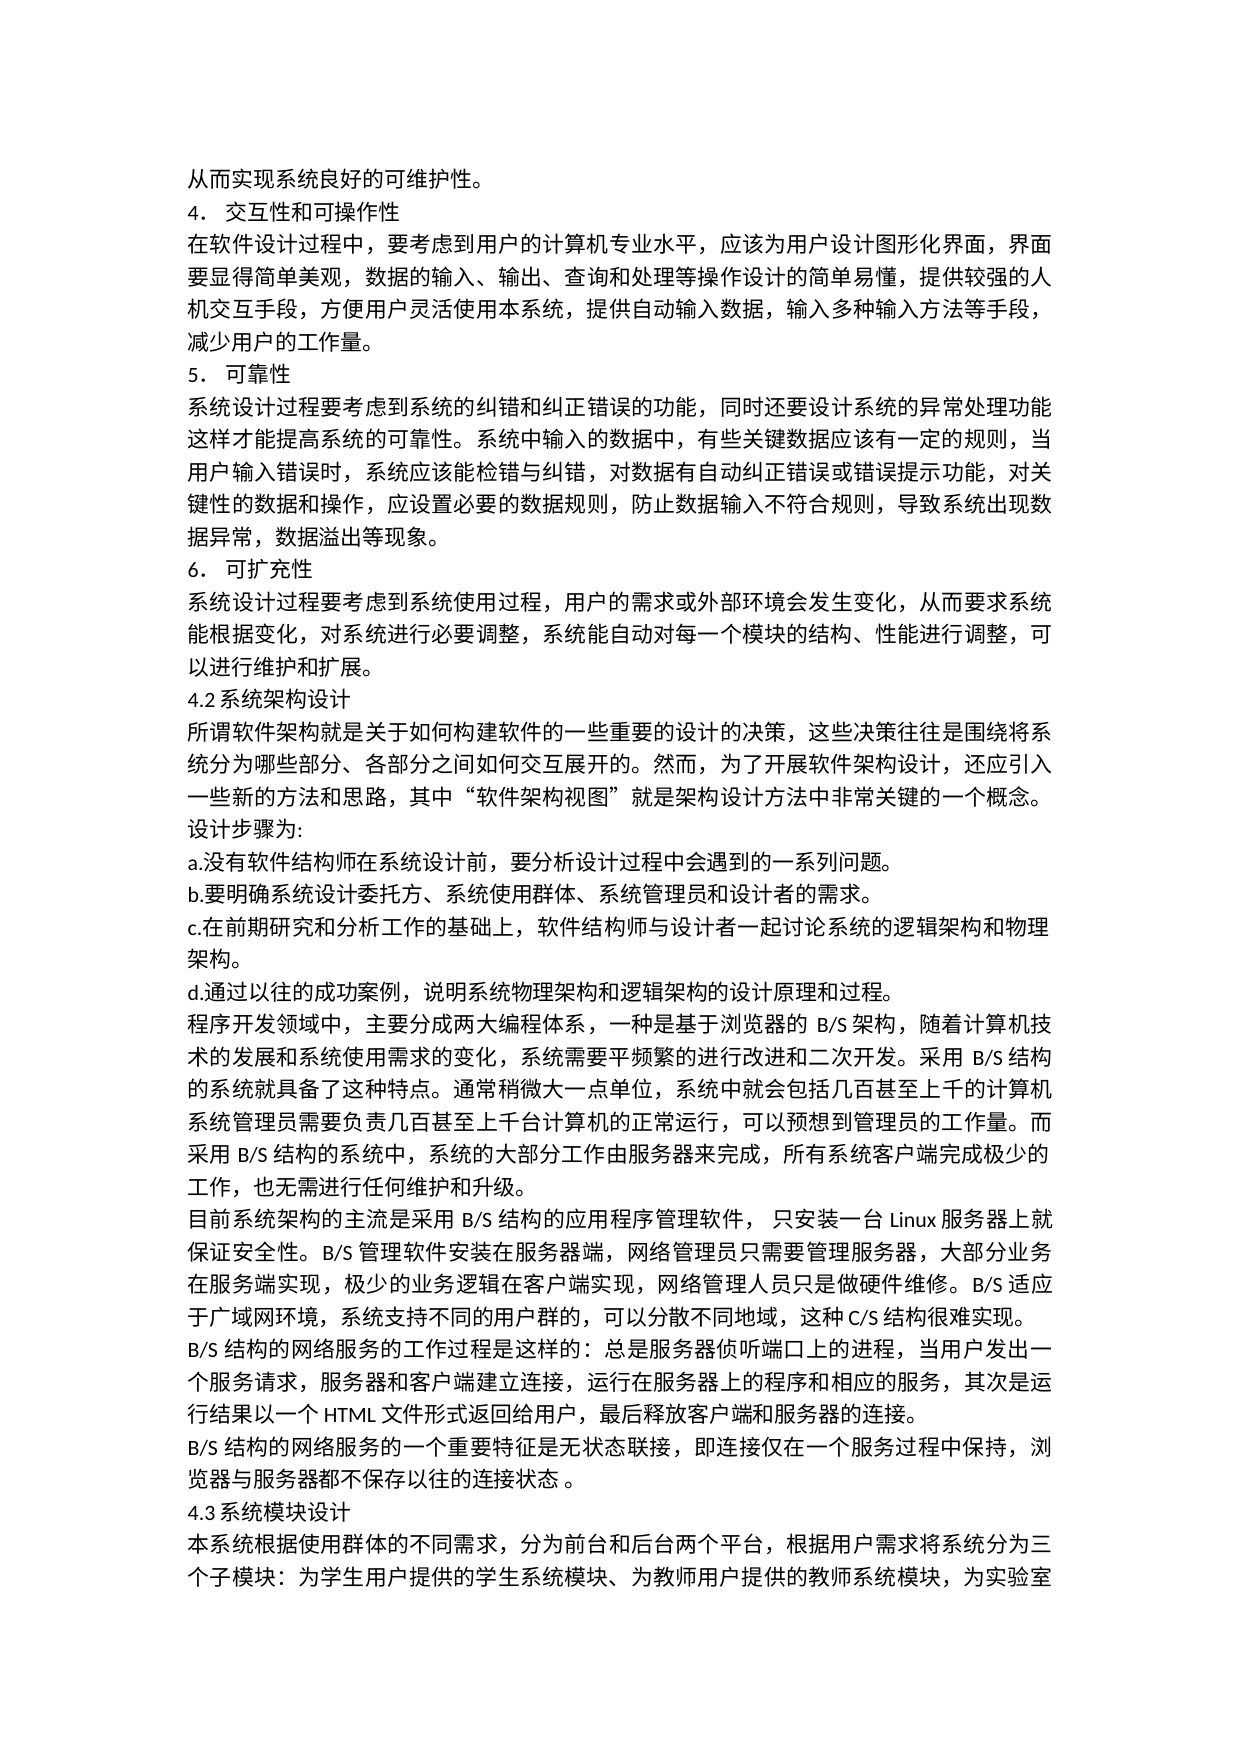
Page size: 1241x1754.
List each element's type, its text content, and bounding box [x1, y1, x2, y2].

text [187, 162, 1053, 194]
text d.通过以往的成功案例，说明系统物理架构和逻辑架构的设计原理和过程。 [187, 974, 1053, 1007]
text 6． 可扩充性 [187, 552, 1053, 584]
text 4.3系统模块设计 [187, 1494, 1053, 1527]
text 目前系统架构的主流是采用 B/S 结构的应用程序管理软件， 只安装一台 Linux服务器上就保证安全性。B/S 管理软件安装在服务器端，网络管理员只需要管理服务器，大部分业务在服务端实现，极少的业务逻辑在客户端实现，网络管理人员只是做硬件维修。B/S 适应于广域网环境，系统支持不同的用户群的，可以分散不同地域，这种C/S 结构很难实现。 [187, 1202, 1053, 1332]
text b.要明确系统设计委托方、系统使用群体、系统管理员和设计者的需求。 [187, 877, 1053, 909]
text 程序开发领域中，主要分成两大编程体系，一种是基于浏览器的 B/S 架构，随着计算机技术的发展和系统使用需求的变化，系统需要平频繁的进行改进和二次开发。采用 B/S 结构的系统就具备了这种特点。通常稍微大一点单位，系统中就会包括几百甚至上千的计算机，系统管理员需要负责几百甚至上千台计算机的正常运行，可以预想到管理员的工作量。而采用 B/S 结构的系统中，系统的大部分工作由服务器来完成，所有系统客户端完成极少的工作，也无需进行任何维护和升级。 [187, 1007, 1053, 1202]
text 4． 交互性和可操作性 [187, 194, 1053, 227]
text 在软件设计过程中，要考虑到用户的计算机专业水平，应该为用户设计图形化界面，界面要显得简单美观，数据的输入、输出、查询和处理等操作设计的简单易懂，提供较强的人机交互手段，方便用户灵活使用本系统，提供自动输入数据，输入多种输入方法等手段，减少用户的工作量。 [187, 227, 1053, 357]
text 5． 可靠性 [187, 357, 1053, 389]
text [187, 1527, 1053, 1592]
text 系统设计过程要考虑到系统使用过程，用户的需求或外部环境会发生变化，从而要求系统能根据变化，对系统进行必要调整，系统能自动对每一个模块的结构、性能进行调整，可以进行维护和扩展。 [187, 584, 1053, 682]
text 系统设计过程要考虑到系统的纠错和纠正错误的功能，同时还要设计系统的异常处理功能，这样才能提高系统的可靠性。系统中输入的数据中，有些关键数据应该有一定的规则，当用户输入错误时，系统应该能检错与纠错，对数据有自动纠正错误或错误提示功能，对关键性的数据和操作，应设置必要的数据规则，防止数据输入不符合规则，导致系统出现数据异常，数据溢出等现象。 [187, 389, 1053, 552]
text a.没有软件结构师在系统设计前，要分析设计过程中会遇到的一系列问题。 [187, 844, 1053, 877]
text 所谓软件架构就是关于如何构建软件的一些重要的设计的决策，这些决策往往是围绕将系统分为哪些部分、各部分之间如何交互展开的。然而，为了开展软件架构设计，还应引入一些新的方法和思路，其中“软件架构视图”就是架构设计方法中非常关键的一个概念。设计步骤为: [187, 714, 1053, 844]
text c.在前期研究和分析工作的基础上，软件结构师与设计者一起讨论系统的逻辑架构和物理架构。 [187, 909, 1053, 974]
text B/S 结构的网络服务的一个重要特征是无状态联接，即连接仅在一个服务过程中保持，浏览器与服务器都不保存以往的连接状态 。 [187, 1429, 1053, 1494]
text B/S 结构的网络服务的工作过程是这样的：总是服务器侦听端口上的进程，当用户发出一个服务请求，服务器和客户端建立连接，运行在服务器上的程序和相应的服务，其次是运行结果以一个 HTML 文件形式返回给用户，最后释放客户端和服务器的连接。 [187, 1332, 1053, 1429]
text 4.2系统架构设计 [187, 682, 1053, 714]
